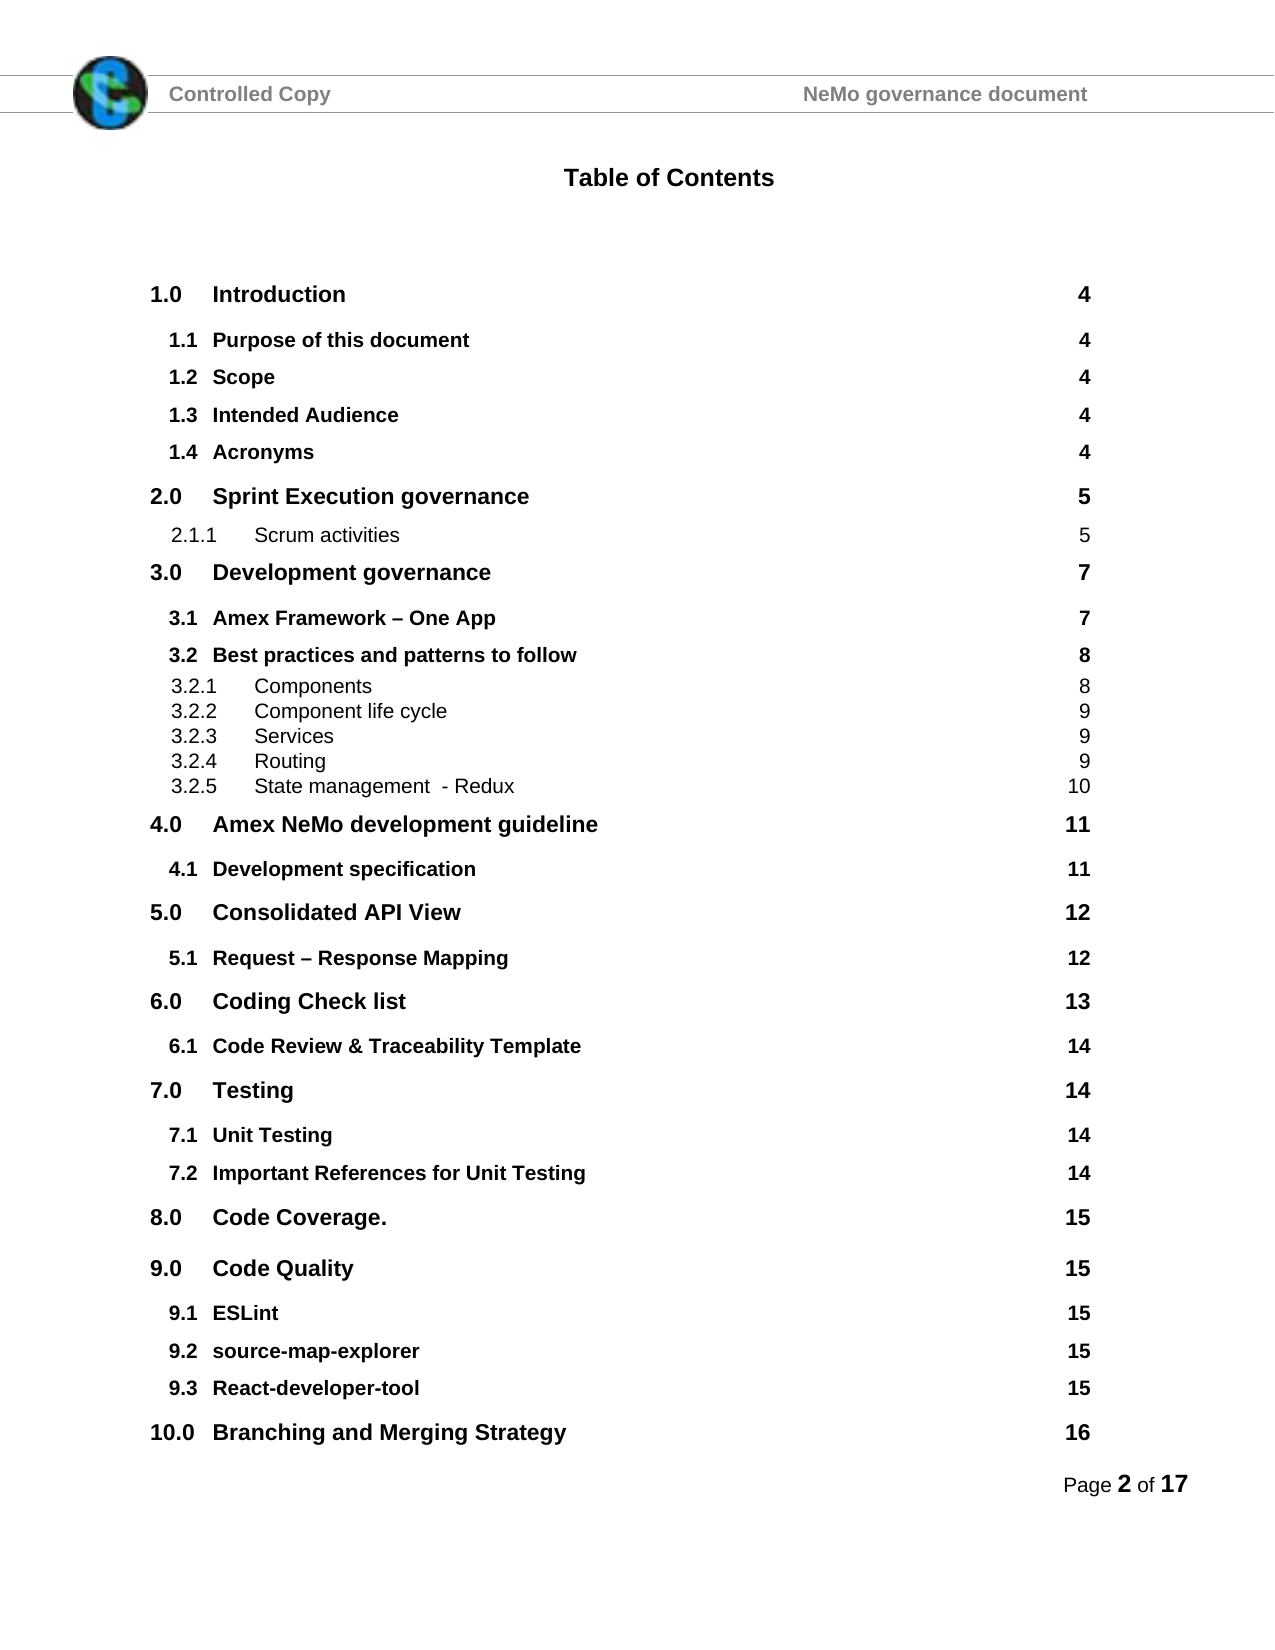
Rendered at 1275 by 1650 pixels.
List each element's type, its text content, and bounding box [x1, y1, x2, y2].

text 3.2 Best practices and patterns to follow 8 [169, 642, 1188, 667]
text 2.0 Sprint Execution governance 5 [150, 483, 1188, 509]
text 1.0 Introduction 4 [150, 281, 1188, 308]
text 3.1 Amex Framework – One App 7 [169, 604, 1188, 629]
text 1.4 Acronyms 4 [169, 439, 1188, 464]
subtitle Table of Contents [150, 162, 1188, 191]
text 1.3 Intended Audience 4 [169, 402, 1188, 427]
text 1.2 Scope 4 [169, 364, 1188, 389]
text 8.0 Code Coverage. 15 [150, 1203, 1188, 1230]
text 5.0 Consolidated API View 12 [150, 899, 1188, 926]
text 4.1 Development specification 11 [169, 856, 1188, 881]
text 9.3 React-developer-tool 15 [169, 1375, 1188, 1400]
text 7.0 Testing 14 [150, 1077, 1188, 1103]
text 2.1.1 Scrum activities 5 [171, 522, 1188, 547]
text 3.2.1 Components 8 [171, 673, 1188, 698]
text 6.1 Code Review & Traceability Template 14 [169, 1033, 1188, 1058]
text 7.1 Unit Testing 14 [169, 1122, 1188, 1147]
text 9.0 Code Quality 15 [150, 1255, 1188, 1281]
text 3.2.5 State management - Redux 10 [171, 773, 1188, 798]
text 3.0 Development governance 7 [150, 559, 1188, 586]
text 3.2.2 Component life cycle 9 [171, 698, 1188, 723]
text 7.2 Important References for Unit Testing 14 [169, 1160, 1188, 1185]
picture [73, 56, 148, 130]
text 4.0 Amex NeMo development guideline 11 [150, 811, 1188, 837]
text 1.1 Purpose of this document 4 [169, 327, 1188, 352]
text 6.0 Coding Check list 13 [150, 988, 1188, 1014]
text 9.1 ESLint 15 [169, 1300, 1188, 1325]
text 3.2.4 Routing 9 [171, 748, 1188, 773]
text 5.1 Request – Response Mapping 12 [169, 944, 1188, 969]
text 3.2.3 Services 9 [171, 723, 1188, 748]
text 10.0 Branching and Merging Strategy 16 [150, 1419, 1188, 1445]
text 9.2 source-map-explorer 15 [169, 1337, 1188, 1362]
